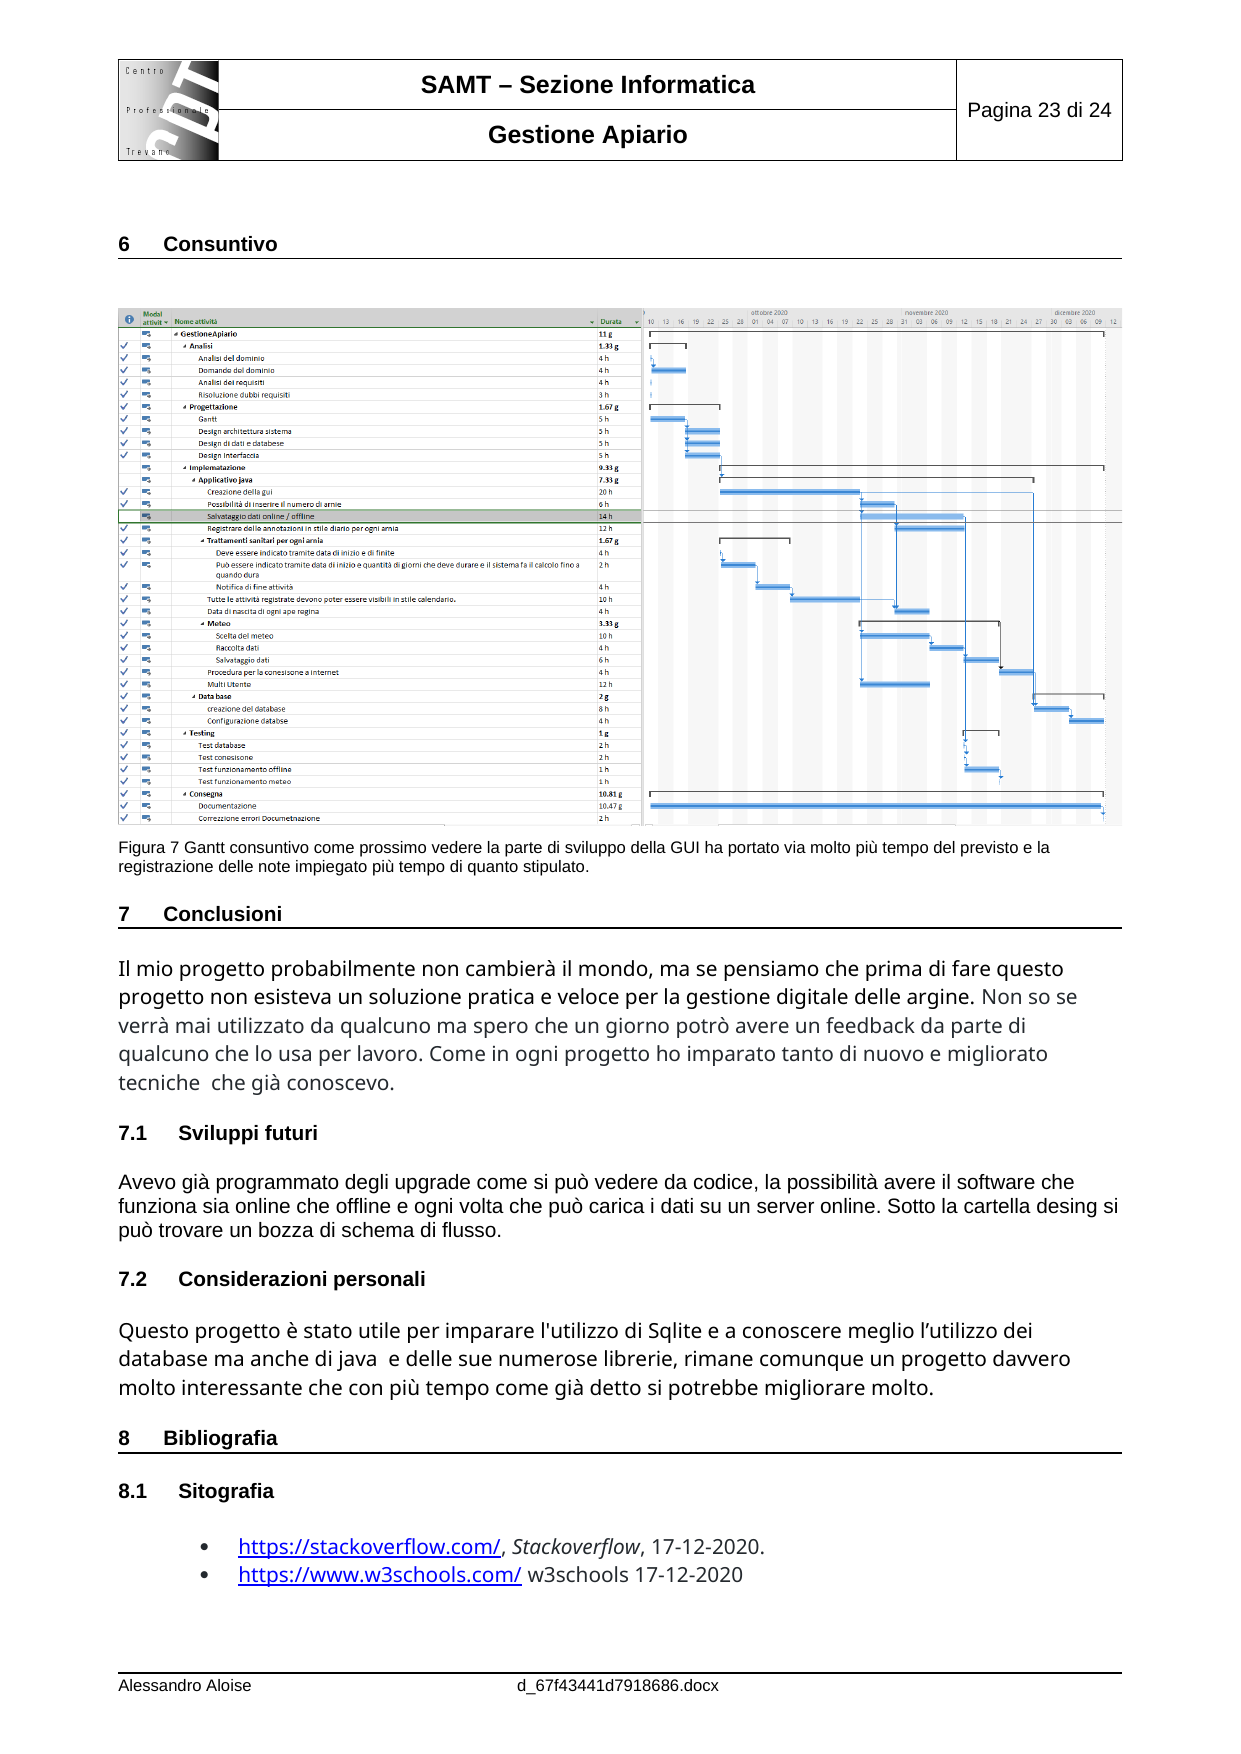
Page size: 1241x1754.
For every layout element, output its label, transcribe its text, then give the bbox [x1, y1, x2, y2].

list https://stackoverflow.com/, Stackoverflow, 17-12-2020. [201, 1532, 1122, 1560]
subtitle Sviluppi futuri [118, 1121, 1122, 1145]
subtitle Conclusioni [118, 901, 1122, 927]
picture [118, 60, 219, 160]
subtitle Considerazioni personali [118, 1267, 1122, 1291]
picture [118, 308, 1123, 826]
subtitle Bibliografia [118, 1426, 1122, 1452]
text Avevo già programmato degli upgrade come si può vedere da codice, la possibilità avere il software che funziona sia online che offline e ogni volta che può carica i dati su un server online. Sotto la cartella desing si può trovare un bozza di schema di flusso. [118, 1170, 1122, 1242]
text Il mio progetto probabilmente non cambierà il mondo, ma se pensiamo che prima di fare questo progetto non esisteva un soluzione pratica e veloce per la gestione digitale delle argine. Non so se verrà mai utilizzato da qualcuno ma spero che un giorno potrò avere un feedback da parte di qualcuno che lo usa per lavoro. Come in ogni progetto ho imparato tanto di nuovo e migliorato tecniche che già conoscevo. [118, 954, 1122, 1096]
list https://www.w3schools.com/ w3schools 17-12-2020 [201, 1560, 1122, 1589]
subtitle Sitografia [118, 1479, 1122, 1503]
subtitle Consuntivo [118, 232, 1122, 258]
